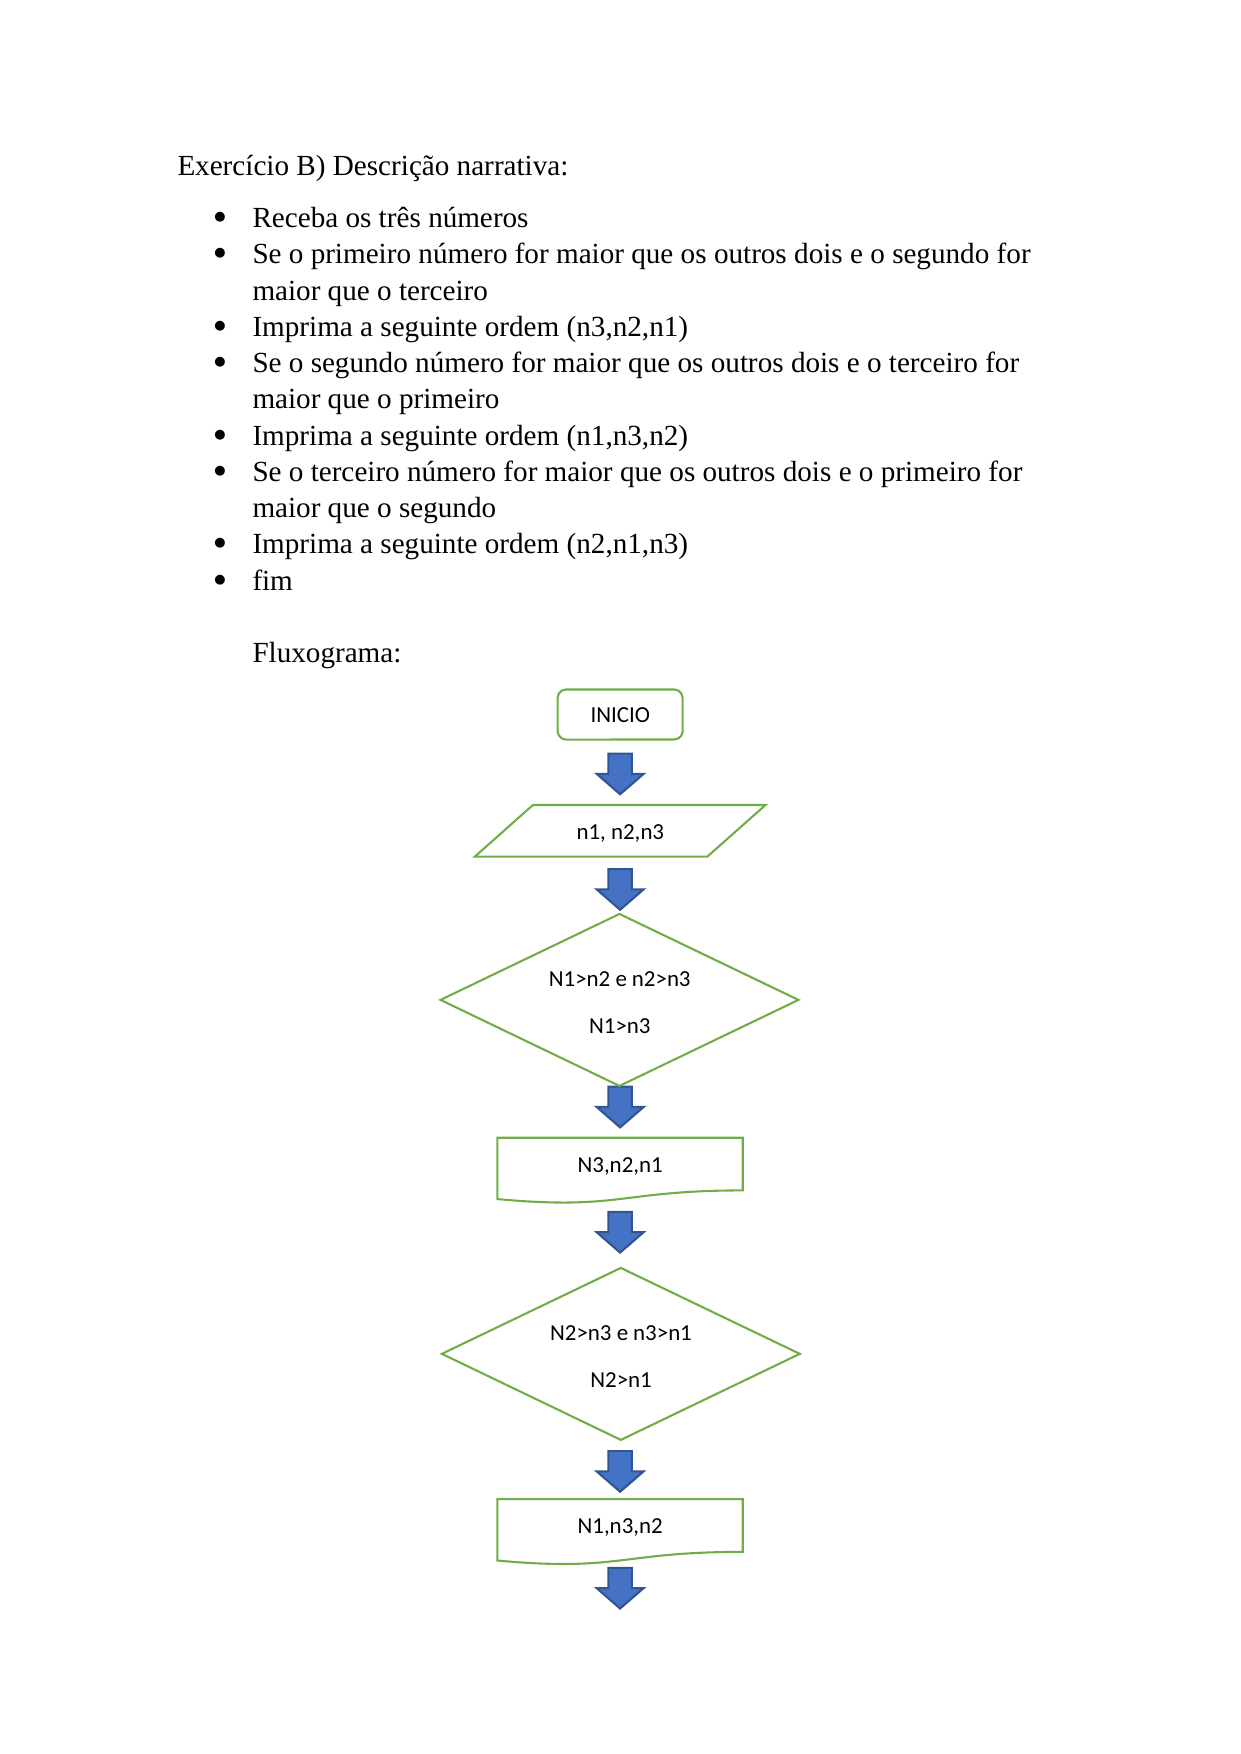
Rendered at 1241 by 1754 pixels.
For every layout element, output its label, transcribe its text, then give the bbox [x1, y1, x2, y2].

list Receba os três números [215, 200, 1063, 234]
list Imprima a seguinte ordem (n2,n1,n3) [215, 526, 1063, 560]
list Se o segundo número for maior que os outros dois e o terceiro for maior que o primeiro [215, 345, 1063, 415]
list Imprima a seguinte ordem (n1,n3,n2) [215, 418, 1063, 451]
list Se o terceiro número for maior que os outros dois e o primeiro for maior que o segundo [215, 454, 1063, 524]
text Exercício B) Descrição narrativa: [177, 148, 1063, 181]
list Fluxograma: [252, 635, 1063, 668]
list Imprima a seguinte ordem (n3,n2,n1) [215, 309, 1063, 343]
list Se o primeiro número for maior que os outros dois e o segundo for maior que o terceiro [215, 237, 1063, 306]
list fim [215, 563, 1063, 596]
